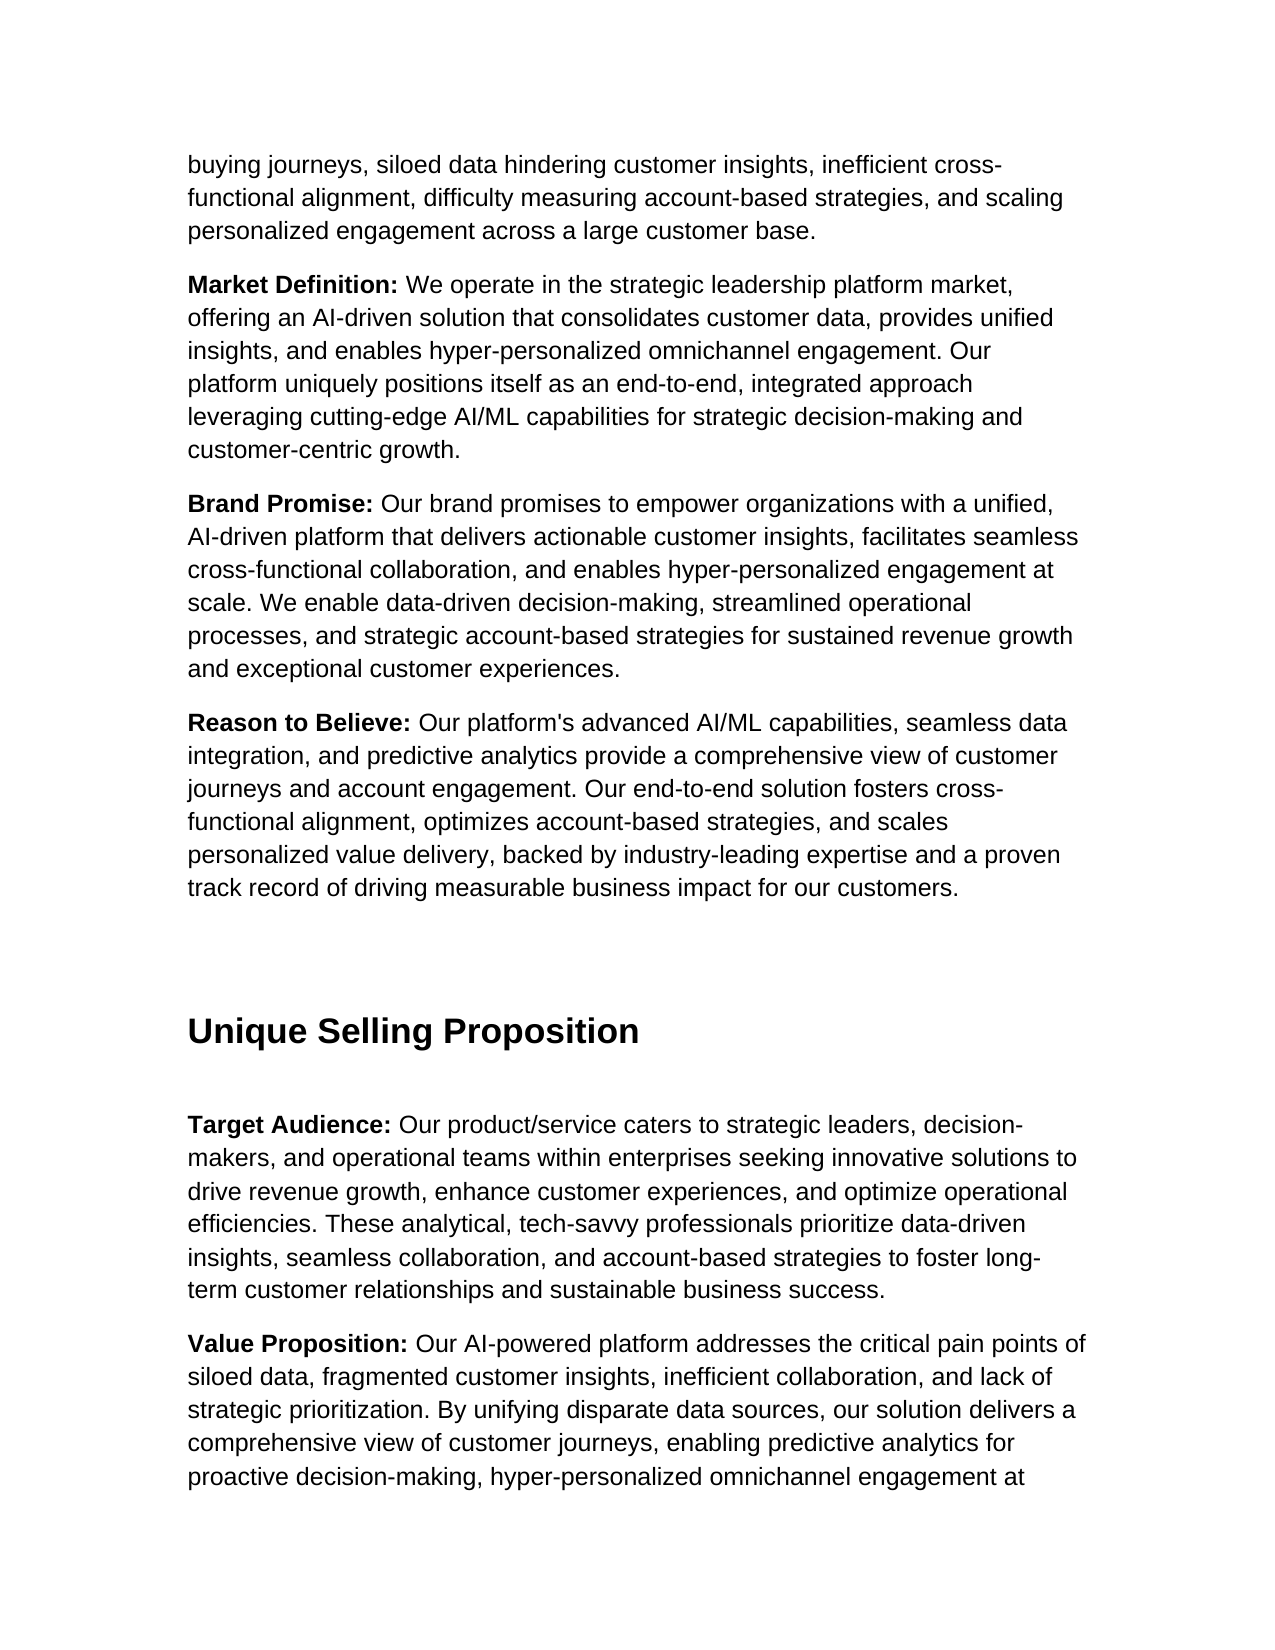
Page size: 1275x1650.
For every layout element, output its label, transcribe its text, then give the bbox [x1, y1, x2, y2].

text Reason to Believe: Our platform's advanced AI/ML capabilities, seamless data integration, and predictive analytics provide a comprehensive view of customer journeys and account engagement. Our end-to-end solution fosters cross-functional alignment, optimizes account-based strategies, and scales personalized value delivery, backed by industry-leading expertise and a proven track record of driving measurable business impact for our customers. [187, 708, 1087, 902]
text Target Audience: Our product/service caters to strategic leaders, decision-makers, and operational teams within enterprises seeking innovative solutions to drive revenue growth, enhance customer experiences, and optimize operational efficiencies. These analytical, tech-savvy professionals prioritize data-driven insights, seamless collaboration, and account-based strategies to foster long-term customer relationships and sustainable business success. [187, 1110, 1087, 1304]
text Brand Promise: Our brand promises to empower organizations with a unified, AI-driven platform that delivers actionable customer insights, facilitates seamless cross-functional collaboration, and enables hyper-personalized engagement at scale. We enable data-driven decision-making, streamlined operational processes, and strategic account-based strategies for sustained revenue growth and exceptional customer experiences. [187, 489, 1087, 683]
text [187, 1329, 1087, 1490]
subtitle Unique Selling Proposition [187, 1010, 1087, 1051]
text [187, 150, 1087, 245]
text Market Definition: We operate in the strategic leadership platform market, offering an AI-driven solution that consolidates customer data, provides unified insights, and enables hyper-personalized omnichannel engagement. Our platform uniquely positions itself as an end-to-end, integrated approach leveraging cutting-edge AI/ML capabilities for strategic decision-making and customer-centric growth. [187, 270, 1087, 464]
